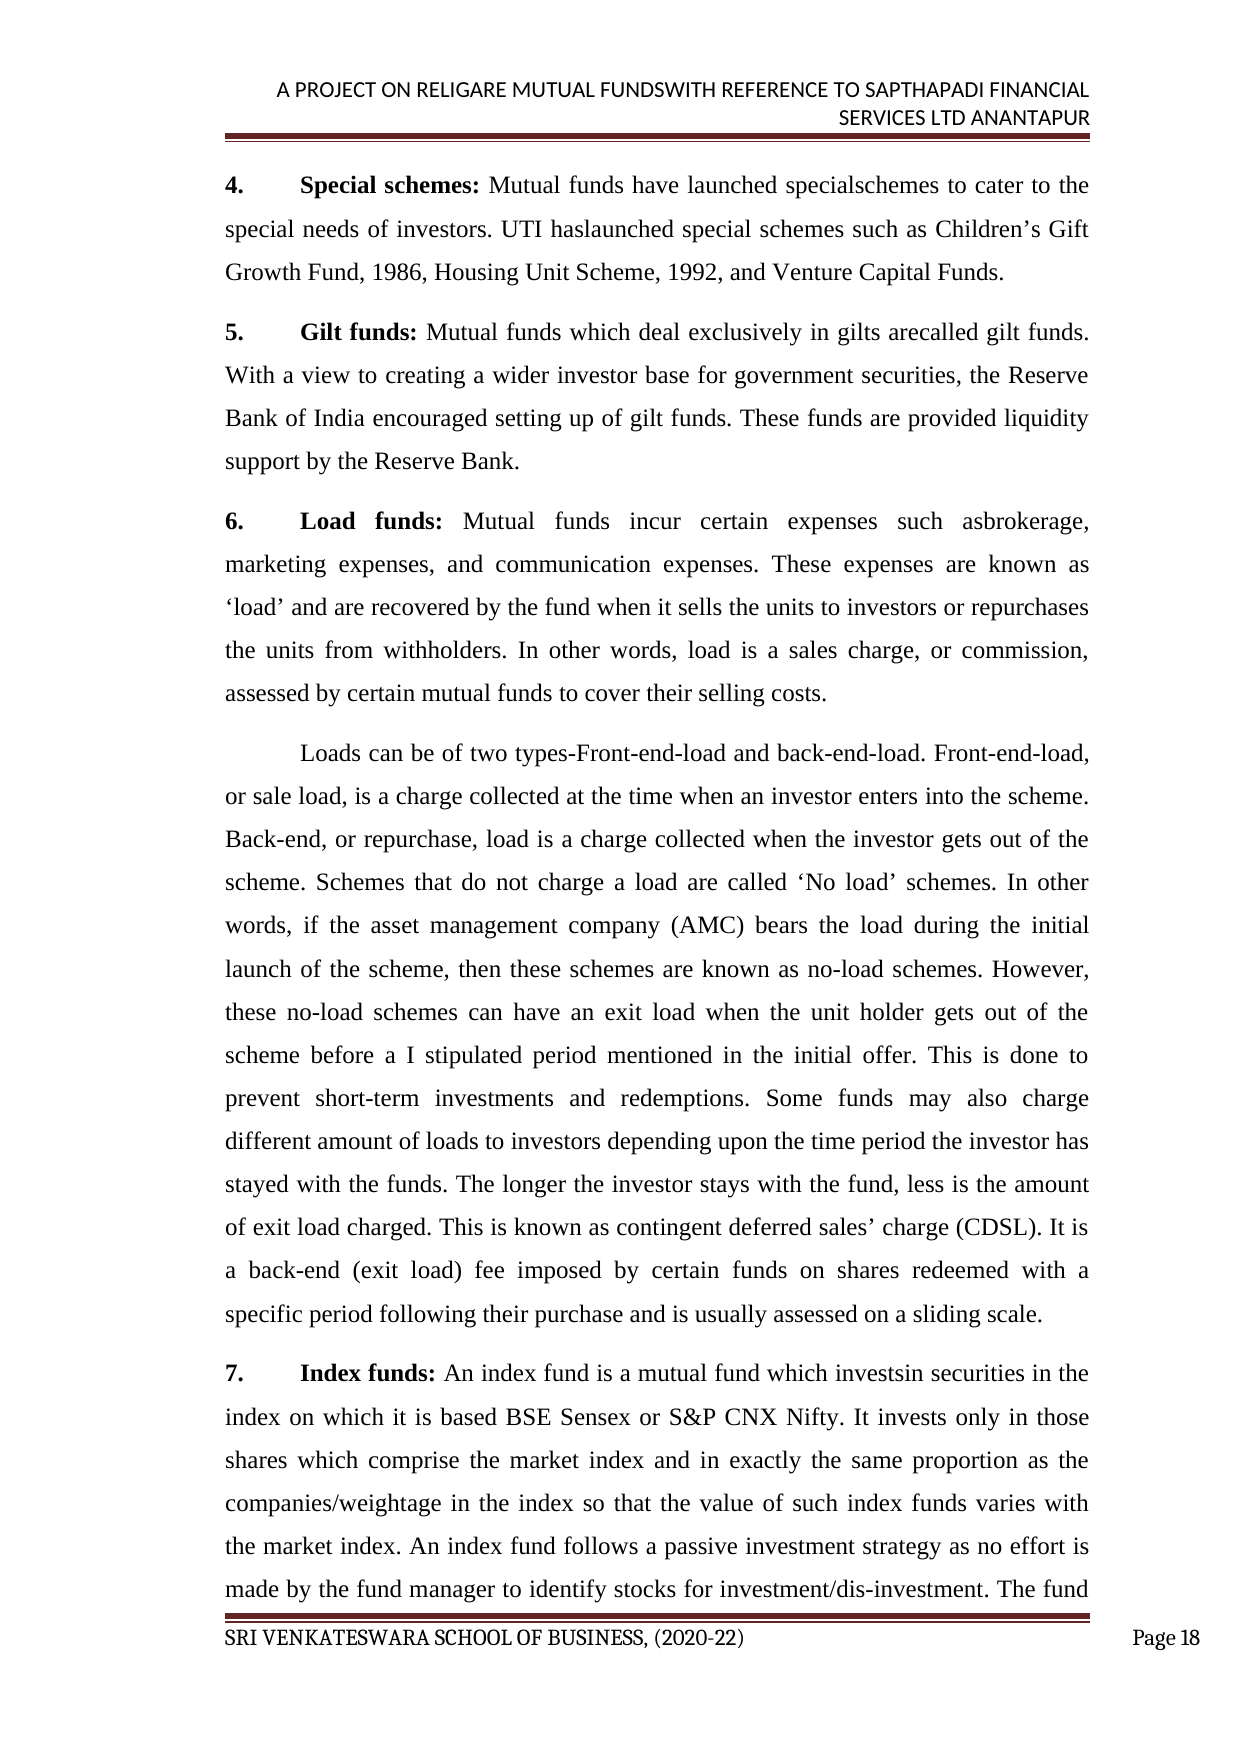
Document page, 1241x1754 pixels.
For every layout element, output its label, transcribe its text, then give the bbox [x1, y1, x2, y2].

text Loads can be of two types-Front-end-load and back-end-load. Front-end-load, or sale load, is a charge collected at the time when an investor enters into the scheme. Back-end, or repurchase, load is a charge collected when the investor gets out of the scheme. Schemes that do not charge a load are called ‘No load’ schemes. In other words, if the asset management company (AMC) bears the load during the initial launch of the scheme, then these schemes are known as no-load schemes. However, these no-load schemes can have an exit load when the unit holder gets out of the scheme before a I stipulated period mentioned in the initial offer. This is done to prevent short-term investments and redemptions. Some funds may also charge different amount of loads to investors depending upon the time period the investor has stayed with the funds. The longer the investor stays with the fund, less is the amount of exit load charged. This is known as contingent deferred sales’ charge (CDSL). It is a back-end (exit load) fee imposed by certain funds on shares redeemed with a specific period following their purchase and is usually assessed on a sliding scale. [225, 738, 1090, 1327]
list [225, 1358, 1090, 1603]
list Load funds: Mutual funds incur certain expenses such asbrokerage, marketing expenses, and communication expenses. These expenses are known as ‘load’ and are recovered by the fund when it sells the units to investors or repurchases the units from withholders. In other words, load is a sales charge, or commission, assessed by certain mutual funds to cover their selling costs. [225, 506, 1090, 707]
list Gilt funds: Mutual funds which deal exclusively in gilts arecalled gilt funds. With a view to creating a wider investor base for government securities, the Reserve Bank of India encouraged setting up of gilt funds. These funds are provided liquidity support by the Reserve Bank. [225, 317, 1090, 475]
list Special schemes: Mutual funds have launched specialschemes to cater to the special needs of investors. UTI haslaunched special schemes such as Children’s Gift Growth Fund, 1986, Housing Unit Scheme, 1992, and Venture Capital Funds. [225, 171, 1090, 286]
